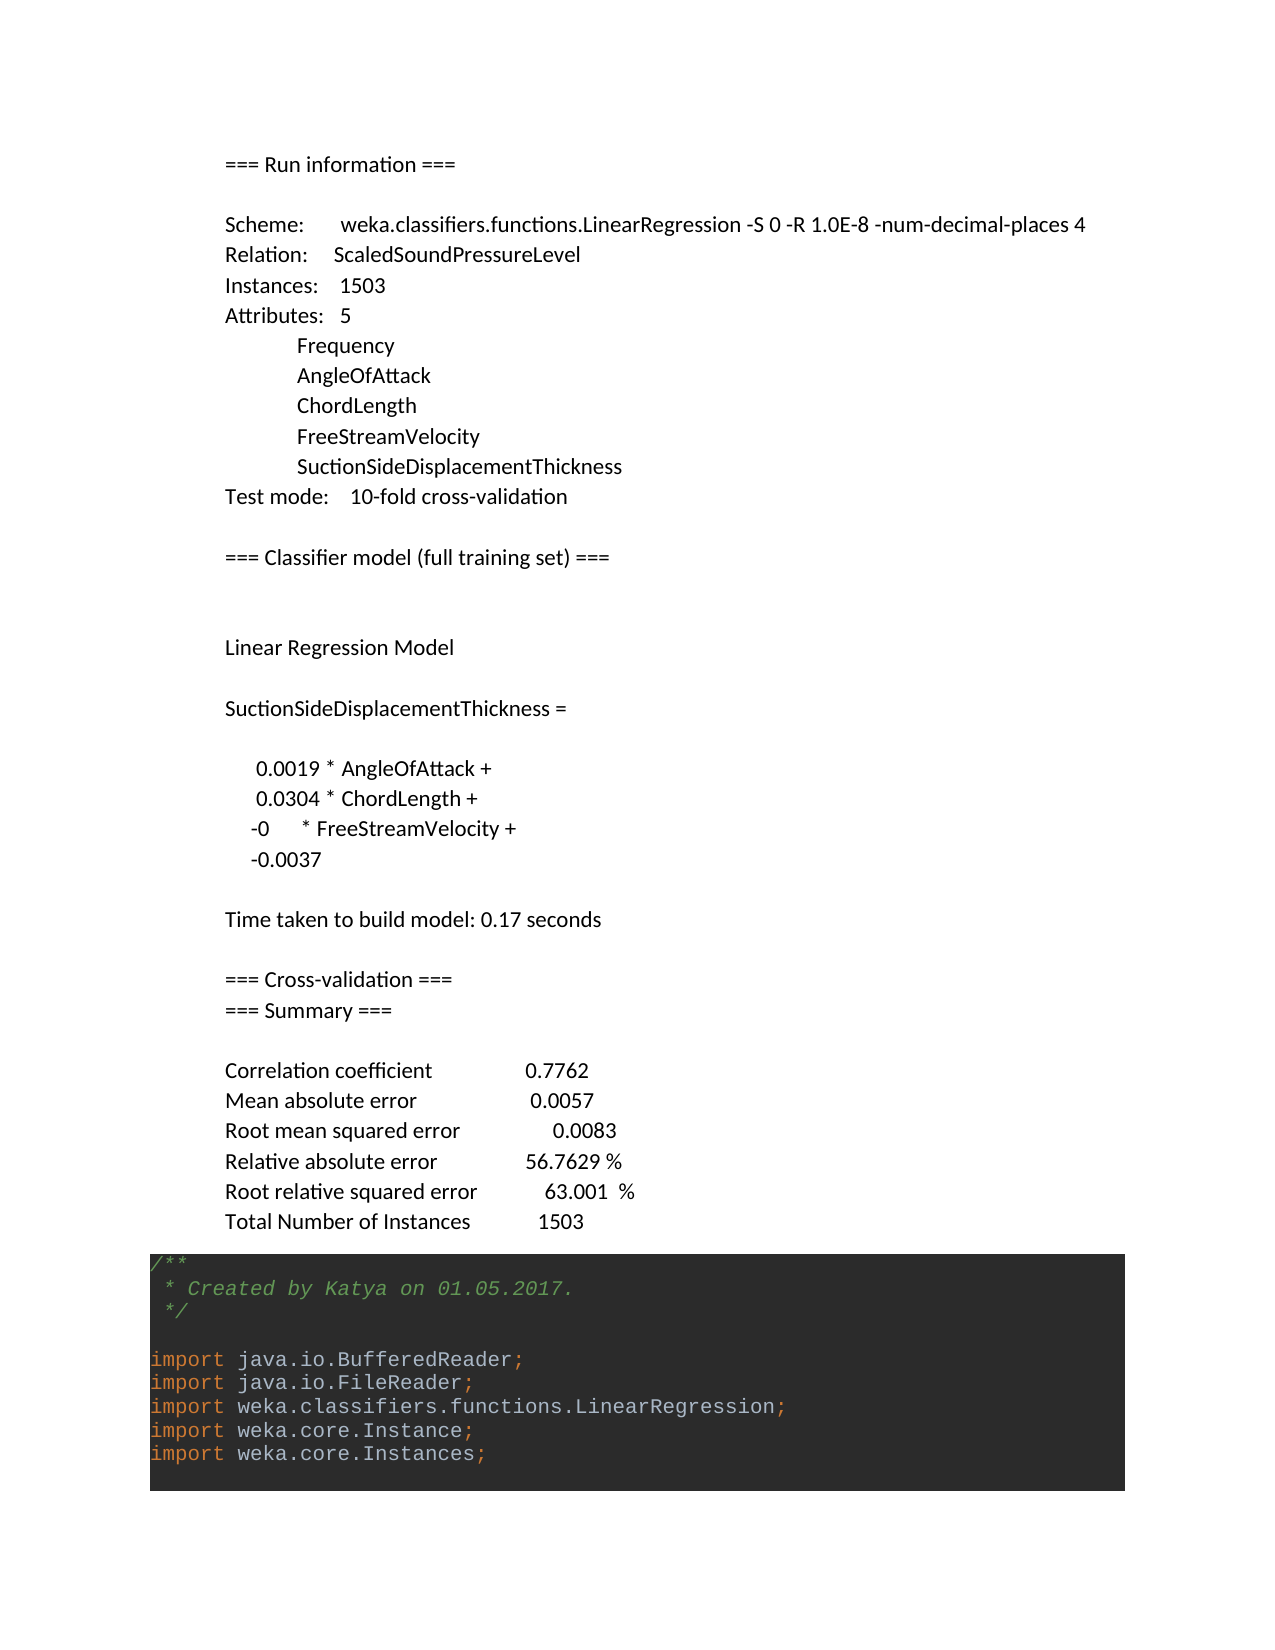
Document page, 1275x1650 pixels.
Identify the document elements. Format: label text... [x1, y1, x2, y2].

list Test mode: 10-fold cross-validation [225, 482, 1125, 510]
list Relative absolute error 56.7629 % [225, 1147, 1125, 1175]
list Attributes: 5 [225, 301, 1125, 329]
list Root relative squared error 63.001 % [225, 1177, 1125, 1205]
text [150, 1254, 1125, 1491]
list Root mean squared error 0.0083 [225, 1117, 1125, 1145]
list -0.0037 [225, 845, 1125, 873]
list === Summary === [225, 996, 1125, 1024]
list === Classifier model (full training set) === [225, 543, 1125, 571]
list SuctionSideDisplacementThickness [225, 452, 1125, 480]
list Relation: ScaledSoundPressureLevel [225, 241, 1125, 269]
list FreeStreamVelocity [225, 422, 1125, 450]
list Frequency [225, 331, 1125, 359]
list SuctionSideDisplacementThickness = [225, 694, 1125, 722]
list 0.0304 * ChordLength + [225, 784, 1125, 812]
list === Cross-validation === [225, 966, 1125, 994]
list Scheme: weka.classifiers.functions.LinearRegression -S 0 -R 1.0E-8 -num-decimal-places 4 [225, 210, 1125, 238]
list ChordLength [225, 392, 1125, 420]
list Instances: 1503 [225, 271, 1125, 299]
list Total Number of Instances 1503 [225, 1207, 1125, 1235]
list Time taken to build model: 0.17 seconds [225, 905, 1125, 933]
list AngleOfAttack [225, 361, 1125, 389]
list 0.0019 * AngleOfAttack + [225, 754, 1125, 782]
list -0 * FreeStreamVelocity + [225, 814, 1125, 843]
list Correlation coefficient 0.7762 [225, 1056, 1125, 1084]
list Mean absolute error 0.0057 [225, 1086, 1125, 1114]
list === Run information === [225, 150, 1125, 178]
list Linear Regression Model [225, 633, 1125, 661]
